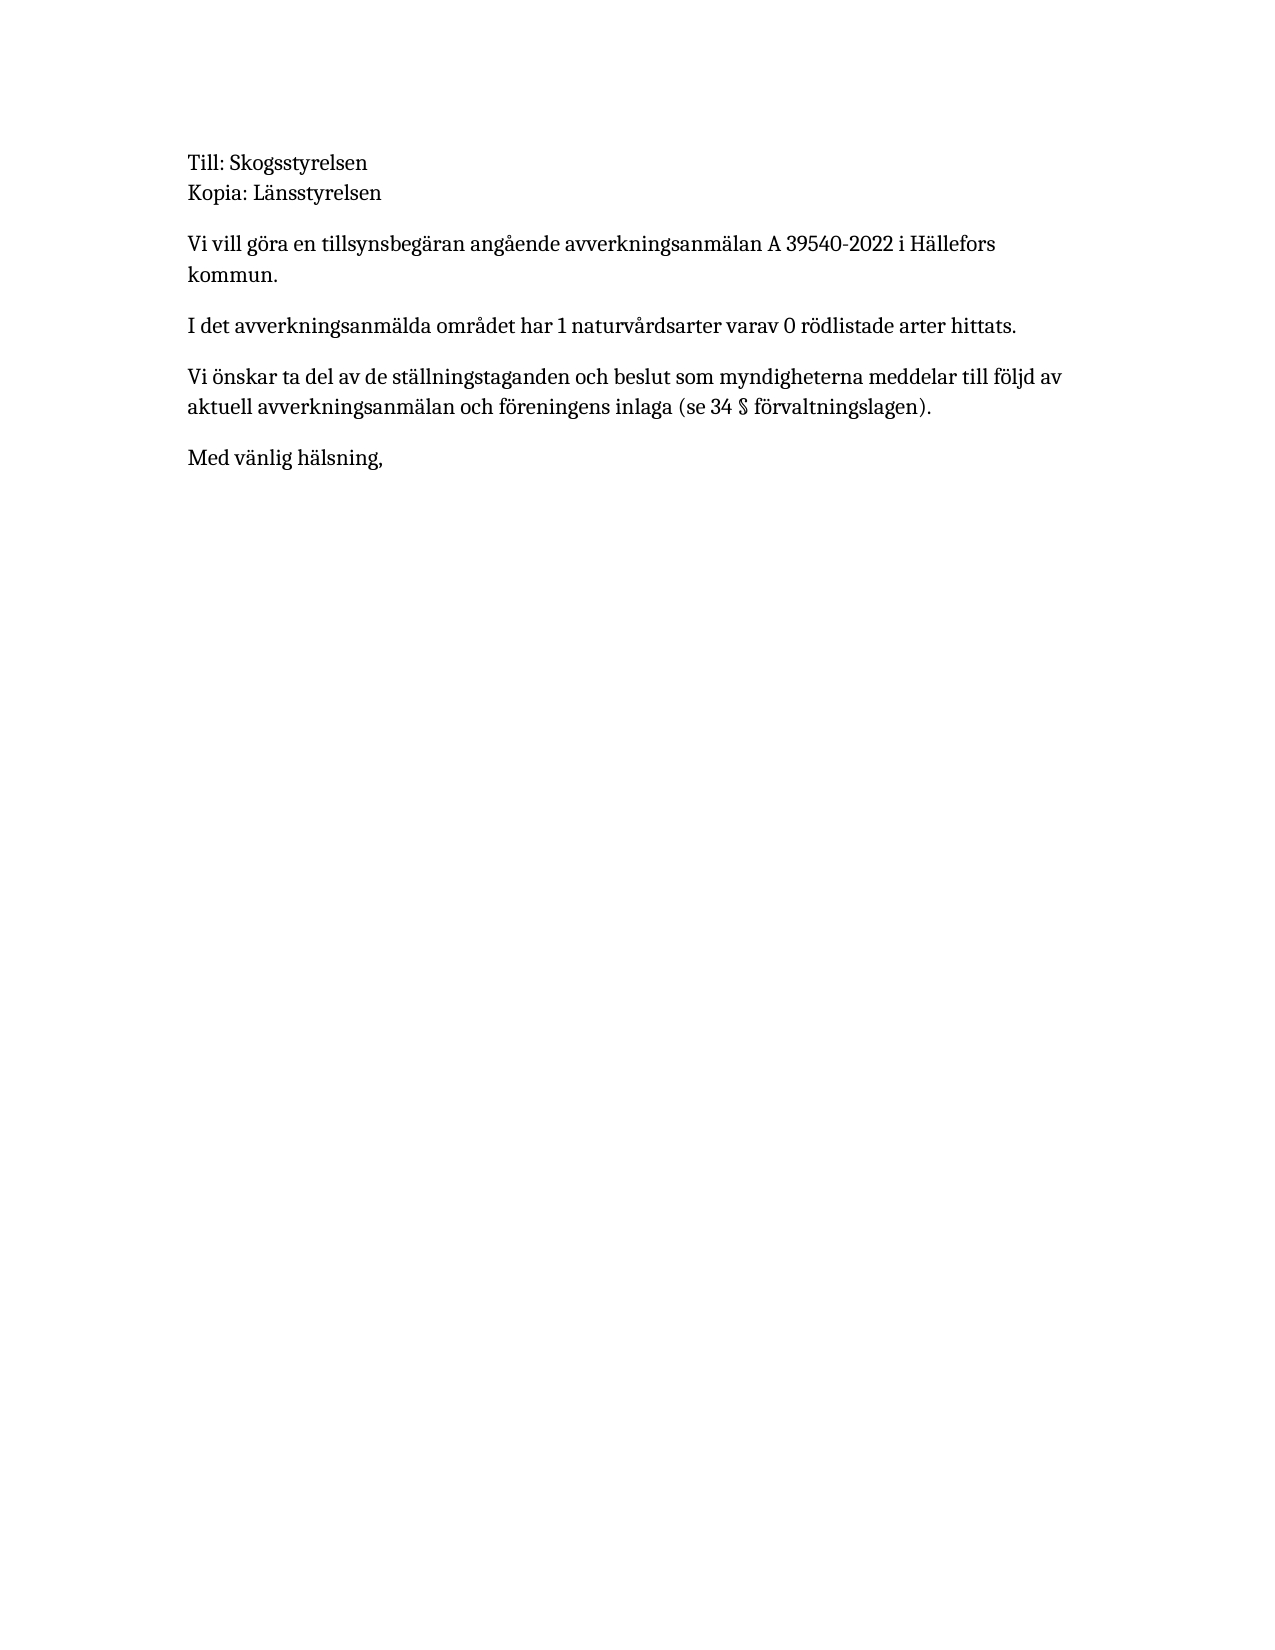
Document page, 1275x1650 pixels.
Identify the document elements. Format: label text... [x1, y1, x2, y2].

text Med vänlig hälsning, [187, 445, 1087, 501]
text Till: Skogsstyrelsen Kopia: Länsstyrelsen [187, 150, 1087, 207]
text Vi önskar ta del av de ställningstaganden och beslut som myndigheterna meddelar till följd av aktuell avverkningsanmälan och föreningens inlaga (se 34 § förvaltningslagen). [187, 363, 1087, 420]
text I det avverkningsanmälda området har 1 naturvårdsarter varav 0 rödlistade arter hittats. [187, 312, 1087, 339]
text Vi vill göra en tillsynsbegäran angående avverkningsanmälan A 39540-2022 i Hällefors kommun. [187, 231, 1087, 288]
